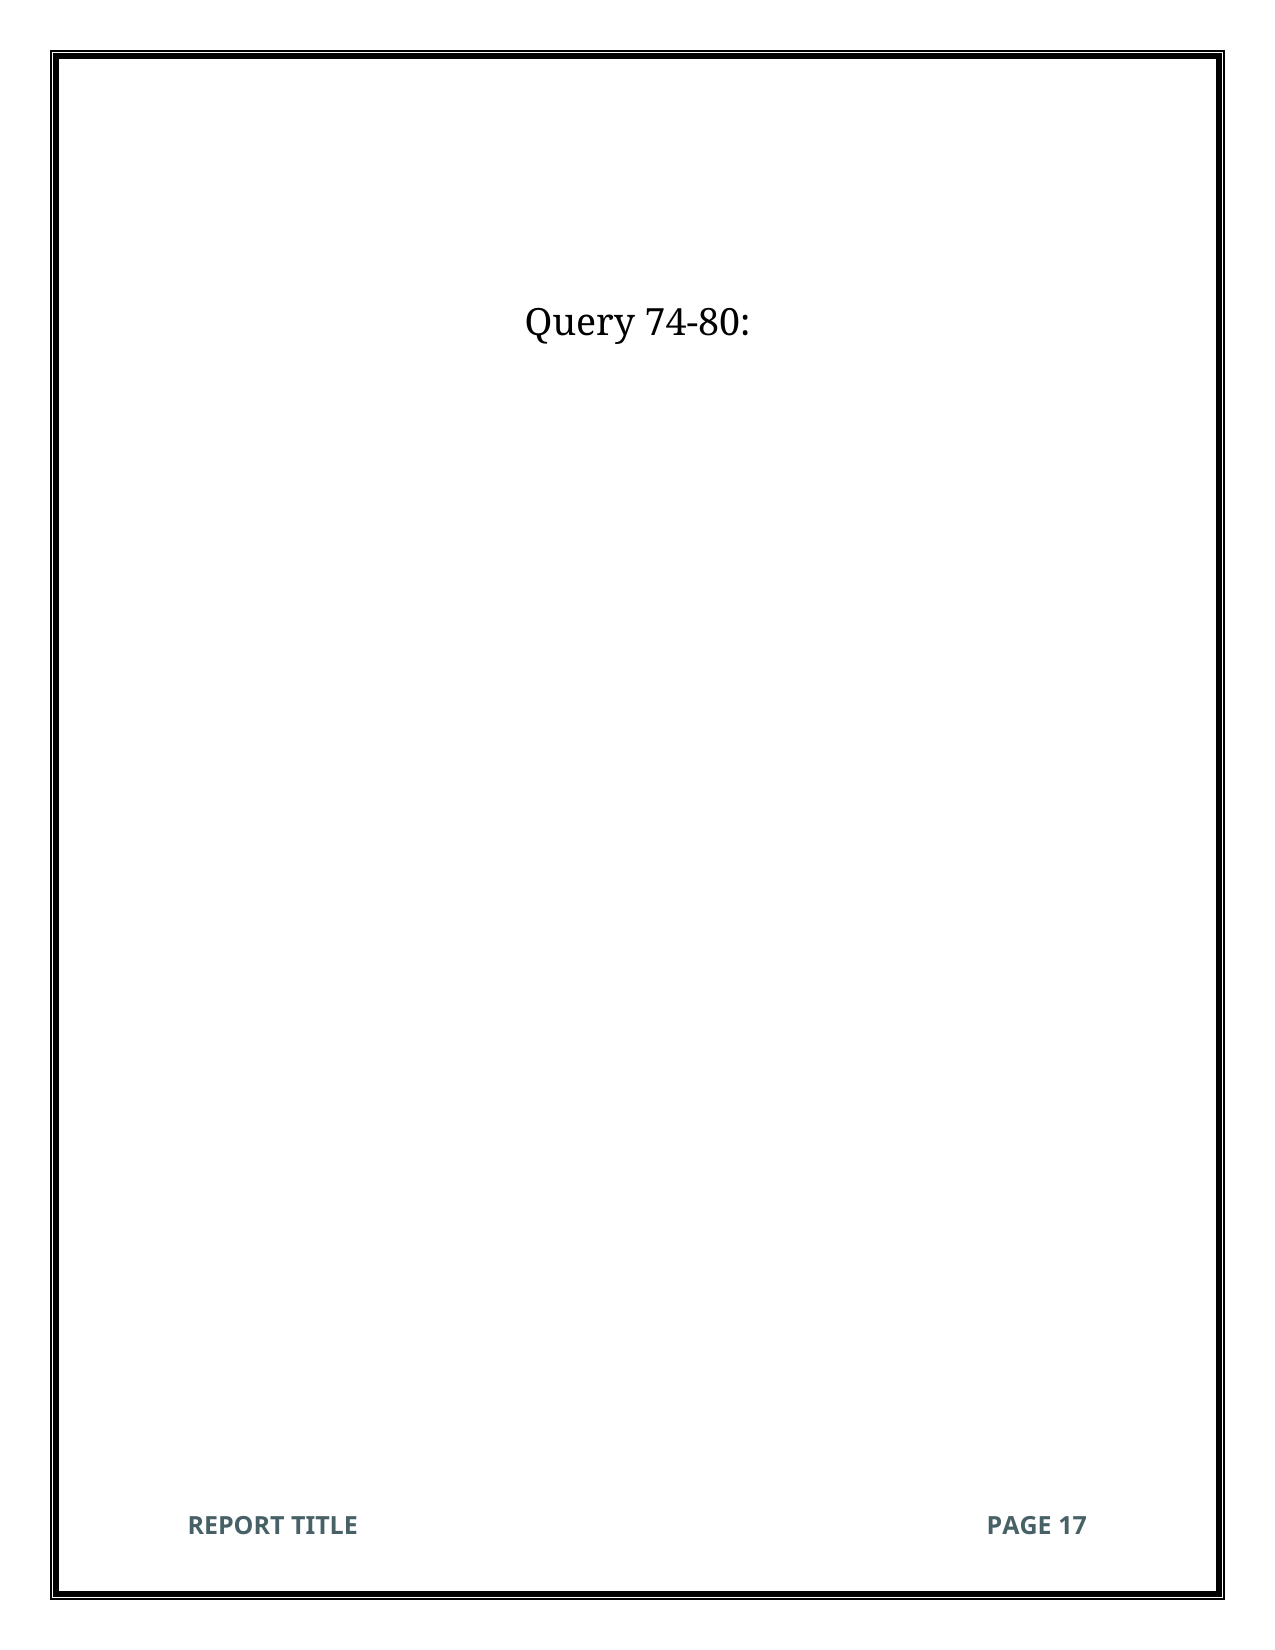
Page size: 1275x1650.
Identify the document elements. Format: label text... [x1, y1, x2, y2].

subtitle Query 74-80: [75, 295, 1200, 346]
